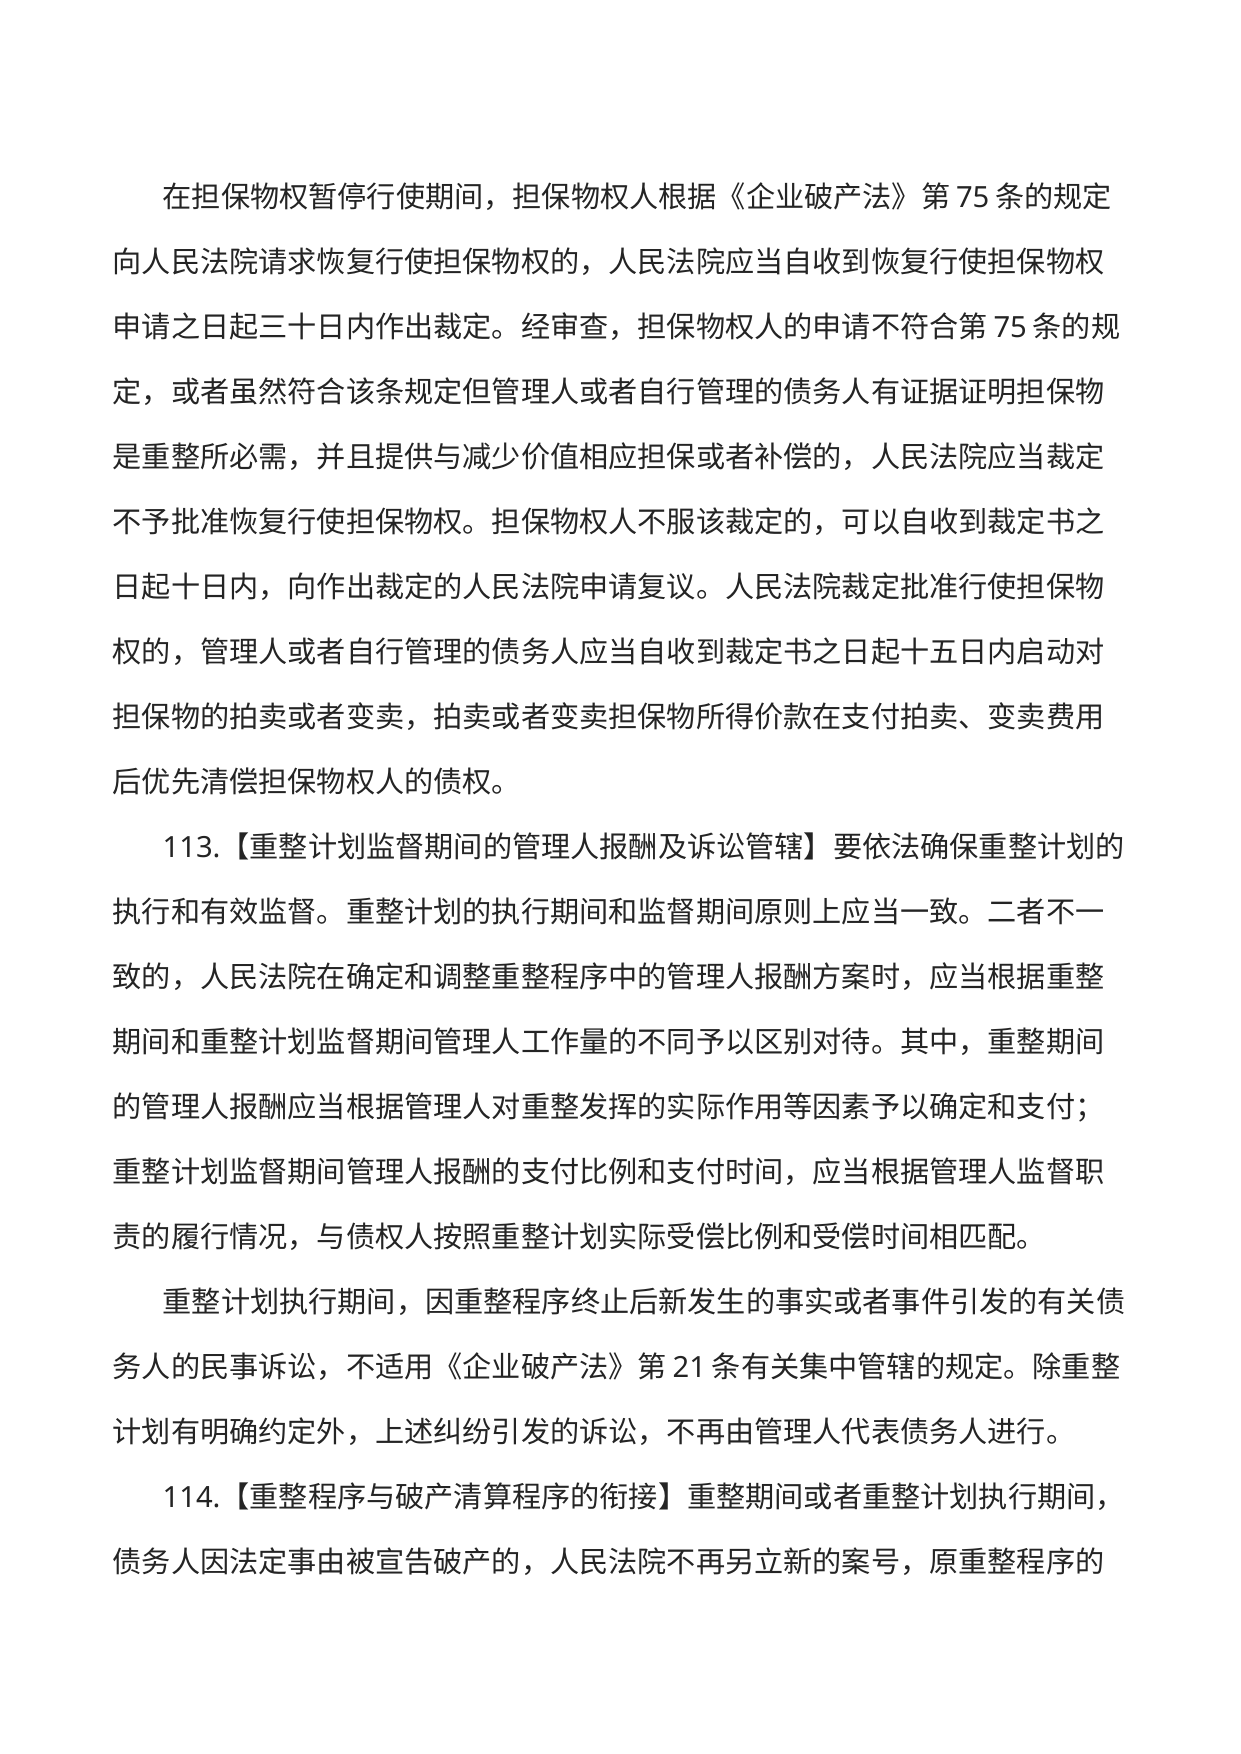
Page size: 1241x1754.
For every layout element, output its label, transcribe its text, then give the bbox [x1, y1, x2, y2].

text 在担保物权暂停行使期间，担保物权人根据《企业破产法》第75条的规定向人民法院请求恢复行使担保物权的，人民法院应当自收到恢复行使担保物权申请之日起三十日内作出裁定。经审查，担保物权人的申请不符合第75条的规定，或者虽然符合该条规定但管理人或者自行管理的债务人有证据证明担保物是重整所必需，并且提供与减少价值相应担保或者补偿的，人民法院应当裁定不予批准恢复行使担保物权。担保物权人不服该裁定的，可以自收到裁定书之日起十日内，向作出裁定的人民法院申请复议。人民法院裁定批准行使担保物权的，管理人或者自行管理的债务人应当自收到裁定书之日起十五日内启动对担保物的拍卖或者变卖，拍卖或者变卖担保物所得价款在支付拍卖、变卖费用后优先清偿担保物权人的债权。 [112, 162, 1128, 812]
text 113.【重整计划监督期间的管理人报酬及诉讼管辖】要依法确保重整计划的执行和有效监督。重整计划的执行期间和监督期间原则上应当一致。二者不一致的，人民法院在确定和调整重整程序中的管理人报酬方案时，应当根据重整期间和重整计划监督期间管理人工作量的不同予以区别对待。其中，重整期间的管理人报酬应当根据管理人对重整发挥的实际作用等因素予以确定和支付；重整计划监督期间管理人报酬的支付比例和支付时间，应当根据管理人监督职责的履行情况，与债权人按照重整计划实际受偿比例和受偿时间相匹配。 [112, 812, 1128, 1267]
text 重整计划执行期间，因重整程序终止后新发生的事实或者事件引发的有关债务人的民事诉讼，不适用《企业破产法》第21条有关集中管辖的规定。除重整计划有明确约定外，上述纠纷引发的诉讼，不再由管理人代表债务人进行。 [112, 1267, 1128, 1462]
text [112, 1462, 1128, 1592]
